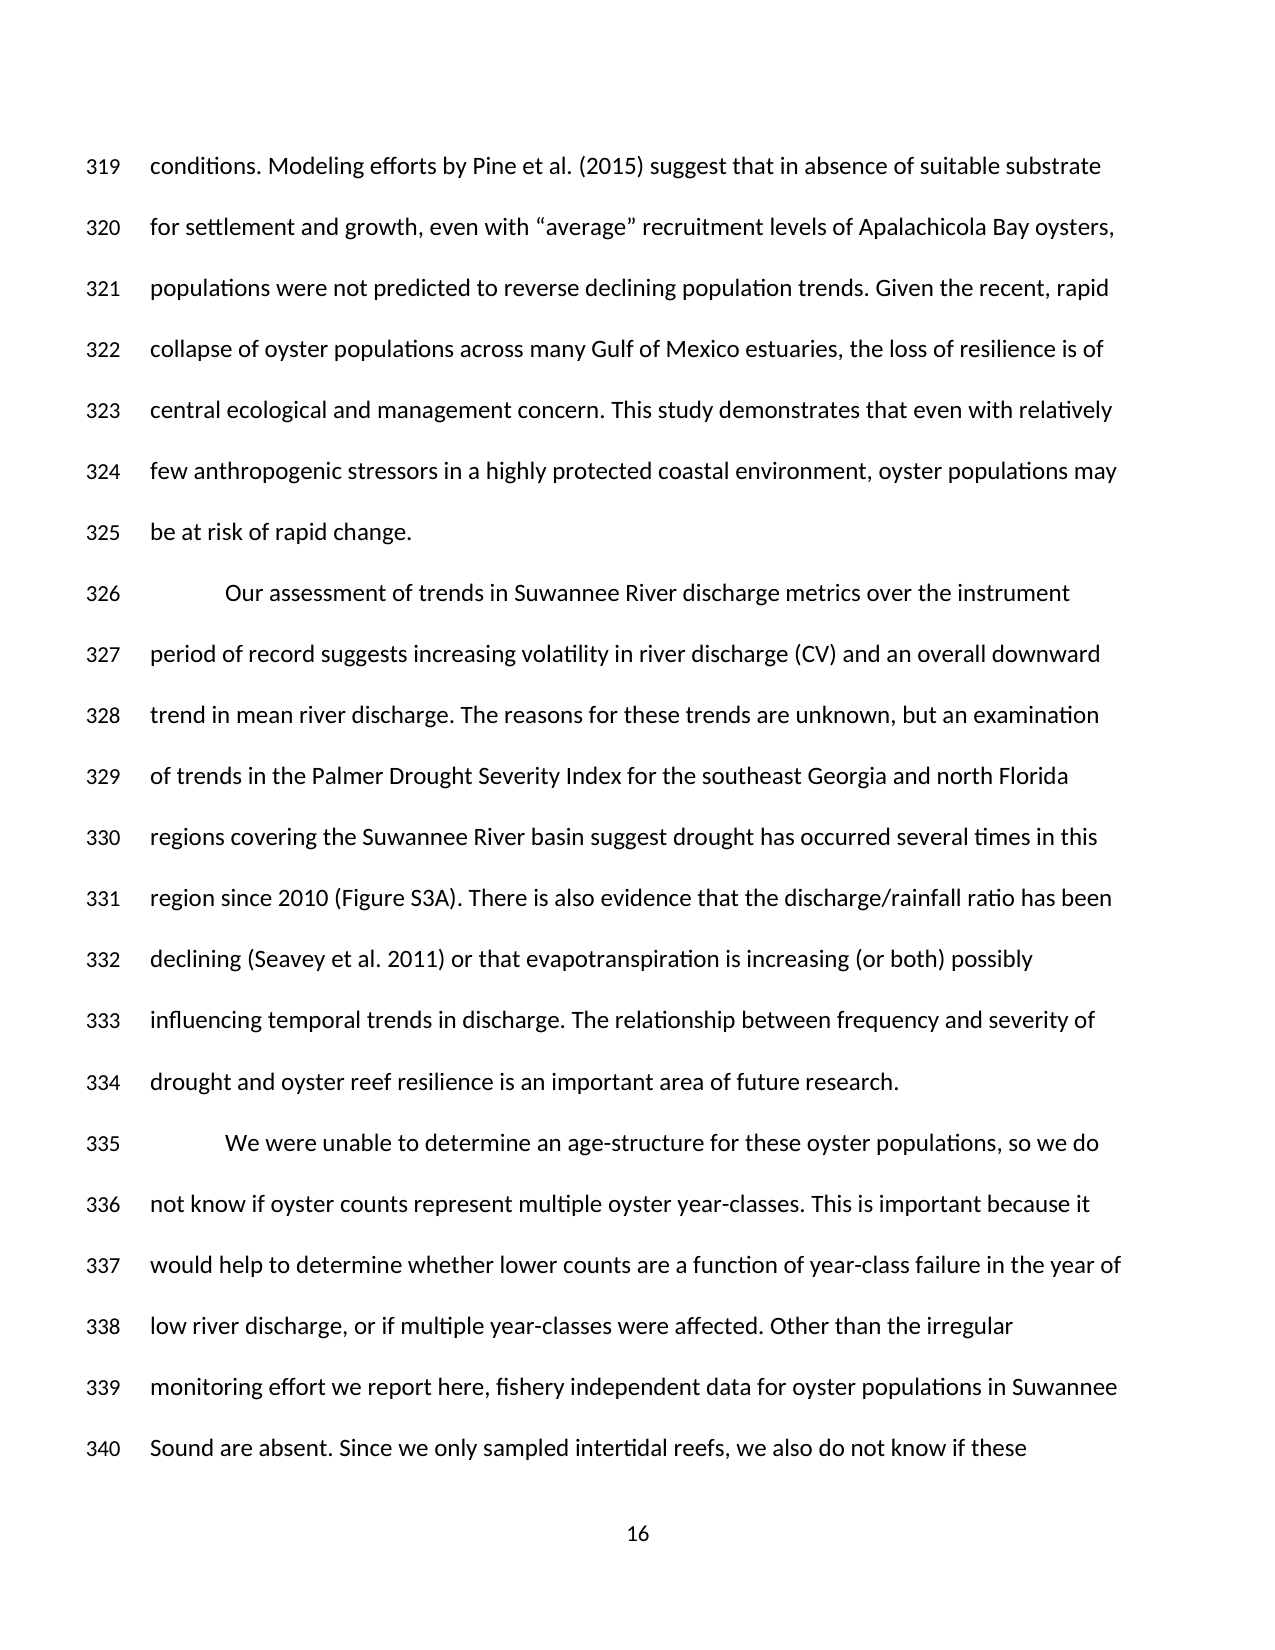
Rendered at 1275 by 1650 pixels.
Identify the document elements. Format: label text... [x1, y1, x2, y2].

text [150, 1127, 1125, 1462]
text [150, 150, 1125, 547]
text Our assessment of trends in Suwannee River discharge metrics over the instrument period of record suggests increasing volatility in river discharge (CV) and an overall downward trend in mean river discharge. The reasons for these trends are unknown, but an examination of trends in the Palmer Drought Severity Index for the southeast Georgia and north Florida regions covering the Suwannee River basin suggest drought has occurred several times in this region since 2010 (Figure S3A). There is also evidence that the discharge/rainfall ratio has been declining (Seavey et al. 2011) or that evapotranspiration is increasing (or both) possibly influencing temporal trends in discharge. The relationship between frequency and severity of drought and oyster reef resilience is an important area of future research. [150, 577, 1125, 1096]
